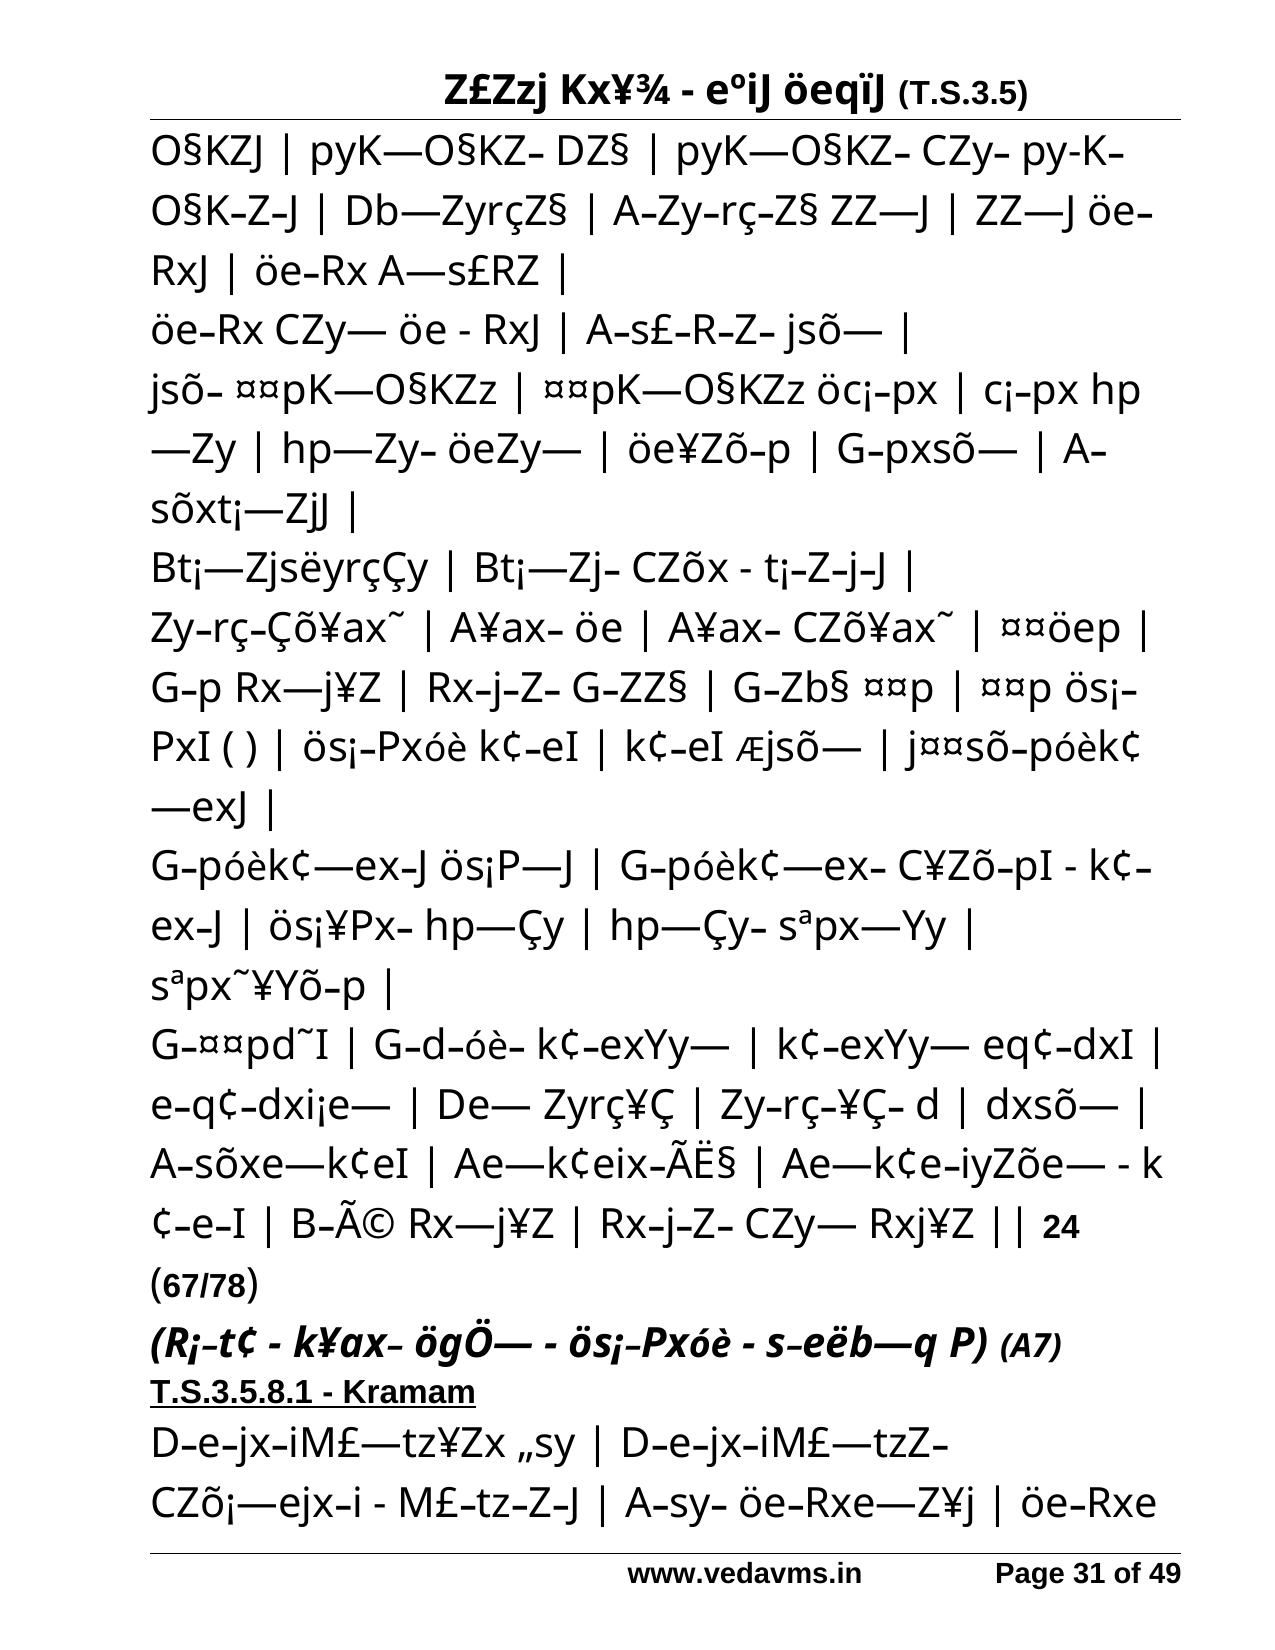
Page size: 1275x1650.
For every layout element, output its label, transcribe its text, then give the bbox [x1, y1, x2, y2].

text G–póèk¢—ex–J ös¡P—J | G–póèk¢—ex– C¥Zõ–pI - k¢–ex–J | ös¡¥Px– hp—Çy | hp—Çy– sªpx—Yy | sªpx˜¥Yõ–p | [150, 836, 1181, 1012]
text öe–Rx CZy— öe - RxJ | A–s£–R–Z– jsõ— | [150, 300, 1181, 357]
text (R¡–t¢ - k¥ax– ögÖ— - ös¡–Pxóè - s–eëb—q P) (A7) [150, 1313, 1181, 1370]
text Zy–rç–Çõ¥ax˜ | A¥ax– öe | A¥ax– CZõ¥ax˜ | ¤¤öep | G–p Rx—j¥Z | Rx–j–Z– G–ZZ§ | G–Zb§ ¤¤p | ¤¤p ös¡–PxI ( ) | ös¡–Pxóè k¢–eI | k¢–eI Æjsõ— | j¤¤sõ–póèk¢—exJ | [150, 598, 1181, 833]
text T.S.3.5.8.1 - Kramam [150, 1372, 1150, 1411]
text jsõ– ¤¤pK—O§KZz | ¤¤pK—O§KZz öc¡–px | c¡–px hp—Zy | hp—Zy– öeZy— | öe¥Zõ–p | G–pxsõ— | A–sõxt¡—ZjJ | [150, 359, 1181, 536]
text G–¤¤pd˜I | G–d–óè– k¢–exYy— | k¢–exYy— eq¢–dxI | [150, 1015, 1181, 1072]
text D–e–jx–iM£—tz¥Zx „sy | D–e–jx–iM£—tzZ– [150, 1413, 1181, 1469]
text A–sõxe—k¢eI | Ae—k¢eix–ÃË§ | Ae—k¢e–iyZõe— - k¢–e–I | B–Ã© Rx—j¥Z | Rx–j–Z– CZy— Rxj¥Z || 24 (67/78) [150, 1134, 1181, 1310]
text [150, 121, 1181, 297]
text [150, 1472, 1181, 1529]
text Bt¡—ZjsëyrçÇy | Bt¡—Zj– CZõx - t¡–Z–j–J | [150, 538, 1181, 595]
text e–q¢–dxi¡e— | De— Zyrç¥Ç | Zy–rç–¥Ç– d | dxsõ— | [150, 1074, 1181, 1131]
